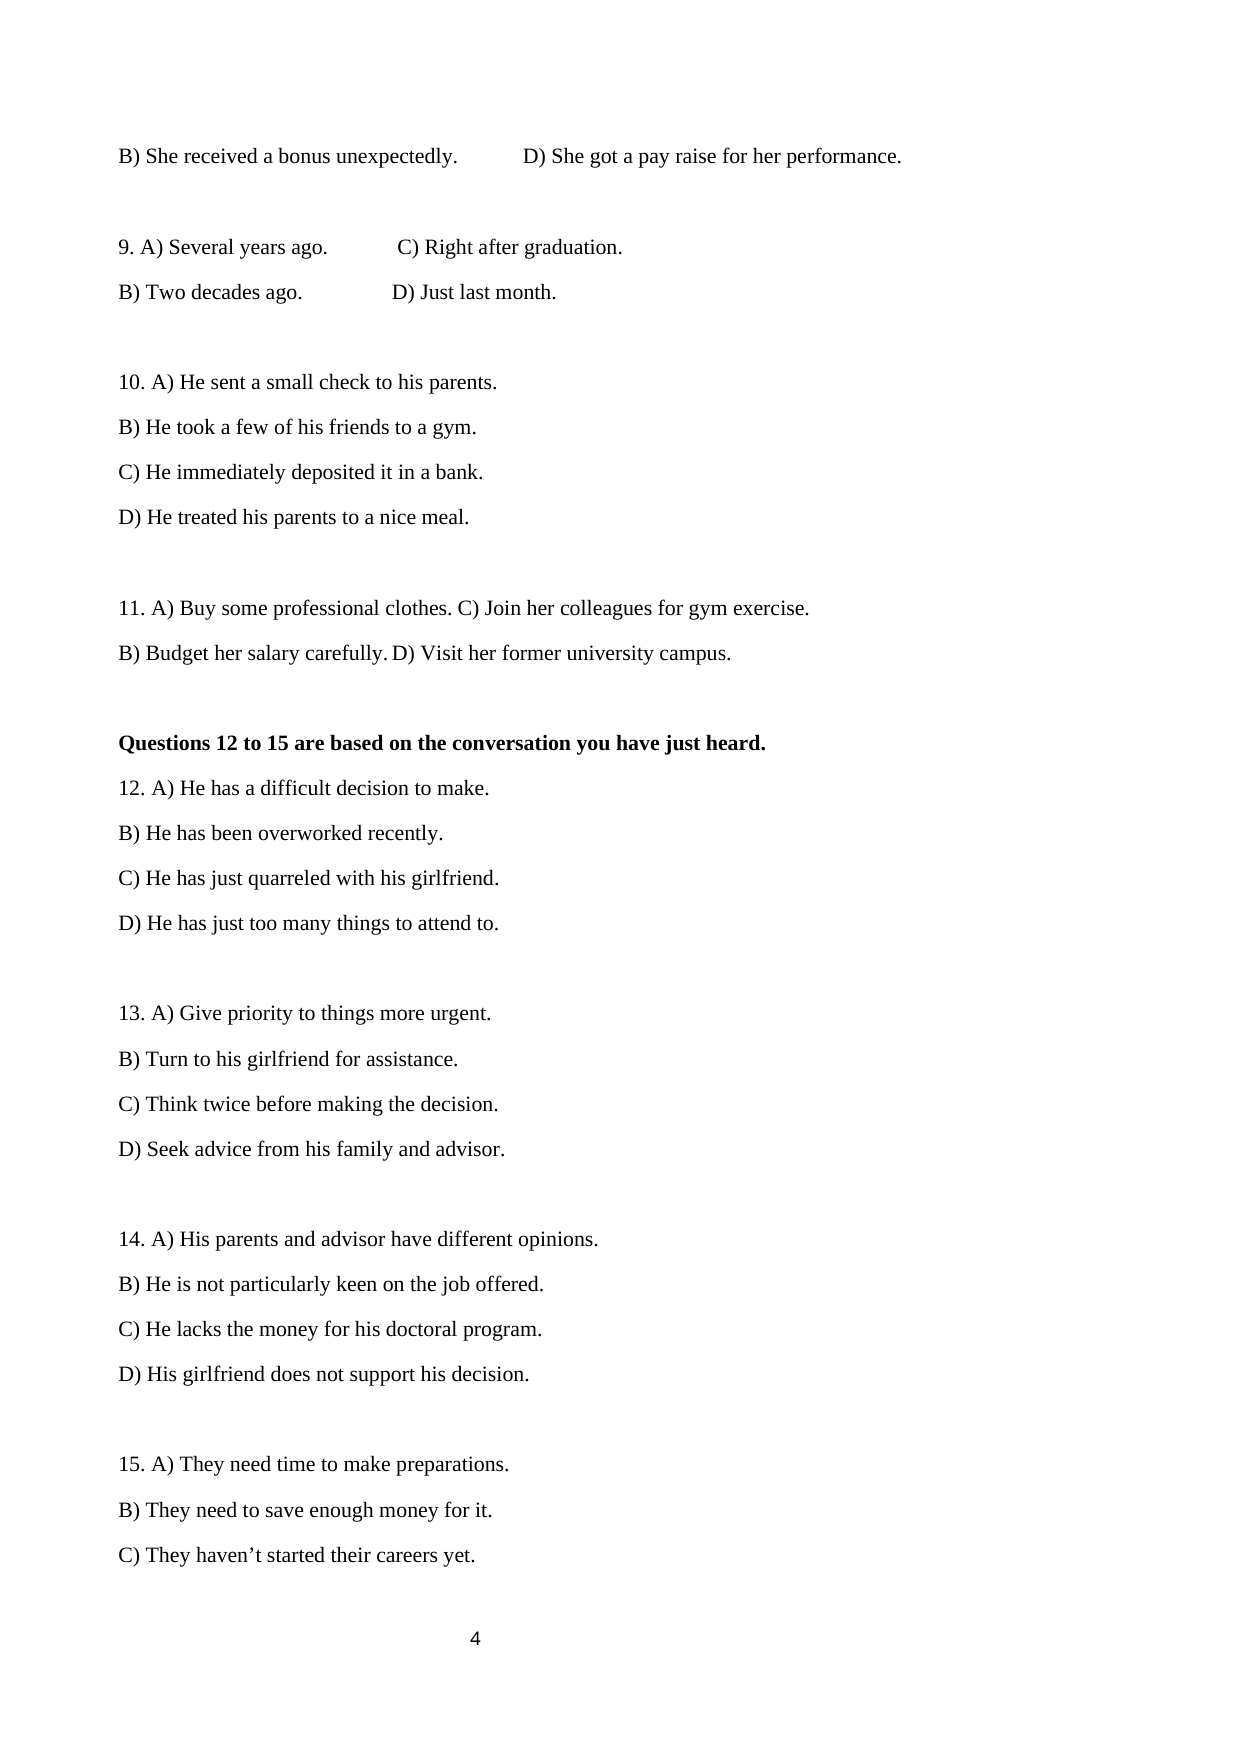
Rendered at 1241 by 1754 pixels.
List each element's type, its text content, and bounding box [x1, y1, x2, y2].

text 15. A) They need time to make preparations. [118, 1448, 1122, 1480]
text 11. A) Buy some professional clothes. C) Join her colleagues for gym exercise. [118, 591, 1122, 623]
text Questions 12 to 15 are based on the conversation you have just heard. [118, 726, 1122, 759]
text B) She received a bonus unexpectedly. D) She got a pay raise for her performance. [118, 140, 1122, 172]
text B) He took a few of his friends to a gym. [118, 410, 1122, 443]
text B) Turn to his girlfriend for assistance. [118, 1042, 1122, 1074]
text C) They haven’t started their careers yet. [118, 1538, 1122, 1571]
text 13. A) Give priority to things more urgent. [118, 997, 1122, 1029]
text D) He treated his parents to a nice meal. [118, 501, 1122, 533]
text 14. A) His parents and advisor have different opinions. [118, 1222, 1122, 1255]
text D) His girlfriend does not support his decision. [118, 1358, 1122, 1390]
text C) He has just quarreled with his girlfriend. [118, 861, 1122, 894]
text C) He immediately deposited it in a bank. [118, 456, 1122, 488]
text C) He lacks the money for his doctoral program. [118, 1312, 1122, 1345]
text D) He has just too many things to attend to. [118, 907, 1122, 939]
list He has been overworked recently. [118, 816, 1122, 849]
text B) Budget her salary carefully. D) Visit her former university campus. [118, 636, 1122, 668]
text B) They need to save enough money for it. [118, 1493, 1122, 1525]
text D) Seek advice from his family and advisor. [118, 1132, 1122, 1164]
text C) Think twice before making the decision. [118, 1087, 1122, 1119]
text 10. A) He sent a small check to his parents. [118, 365, 1122, 398]
text 9. A) Several years ago. C) Right after graduation. [118, 230, 1122, 262]
list A) He has a difficult decision to make. [118, 771, 1122, 804]
text B) Two decades ago. D) Just last month. [118, 275, 1122, 308]
text B) He is not particularly keen on the job offered. [118, 1267, 1122, 1300]
